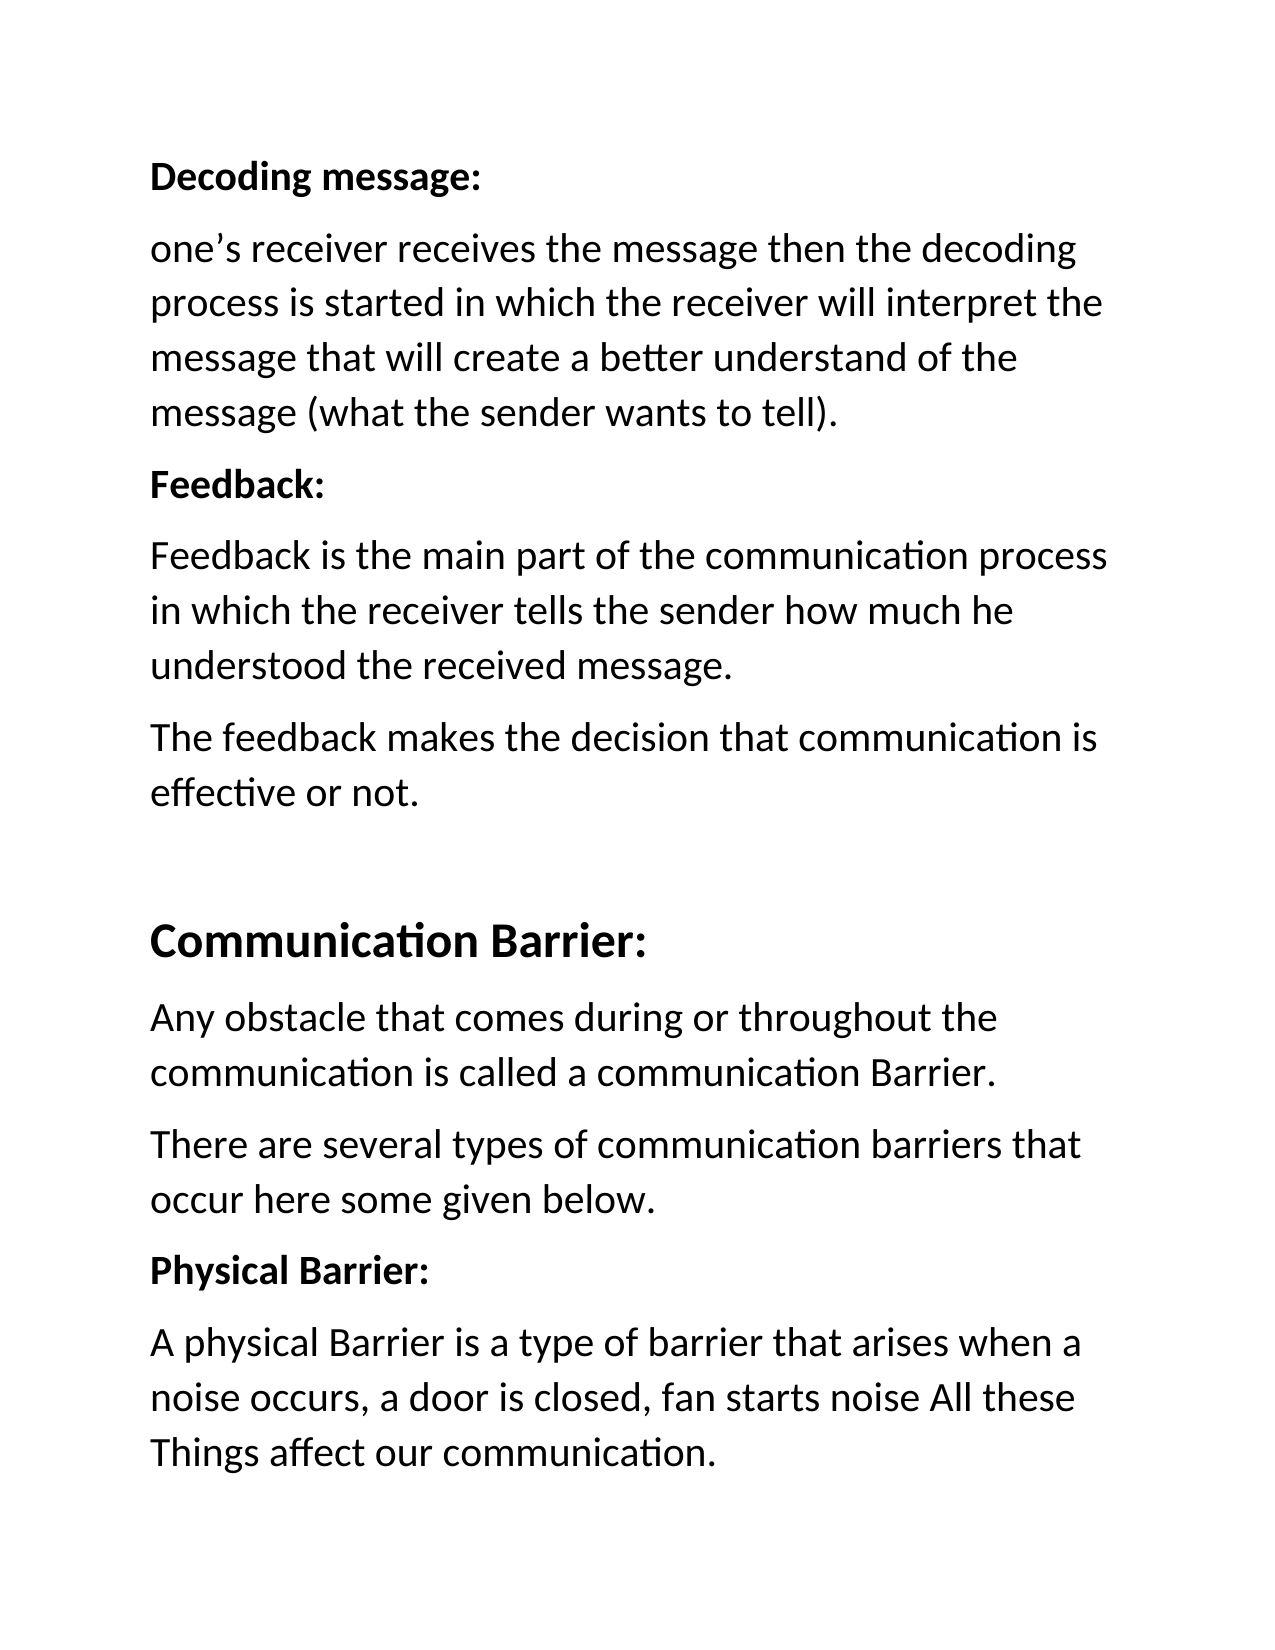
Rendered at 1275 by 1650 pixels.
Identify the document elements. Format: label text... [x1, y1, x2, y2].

text Feedback: [150, 458, 1125, 509]
text Decoding message: [150, 150, 1125, 201]
text A physical Barrier is a type of barrier that arises when a noise occurs, a door is closed, fan starts noise All these Things affect our communication. [150, 1316, 1125, 1476]
text Any obstacle that comes during or throughout the communication is called a communication Barrier. [150, 991, 1125, 1097]
text The feedback makes the decision that communication is effective or not. [150, 711, 1125, 816]
text There are several types of communication barriers that occur here some given below. [150, 1118, 1125, 1223]
text Feedback is the main part of the communication process in which the receiver tells the sender how much he understood the received message. [150, 529, 1125, 690]
text Communication Barrier: [150, 909, 1125, 970]
text one’s receiver receives the message then the decoding process is started in which the receiver will interpret the message that will create a better understand of the message (what the sender wants to tell). [150, 222, 1125, 437]
text Physical Barrier: [150, 1244, 1125, 1295]
